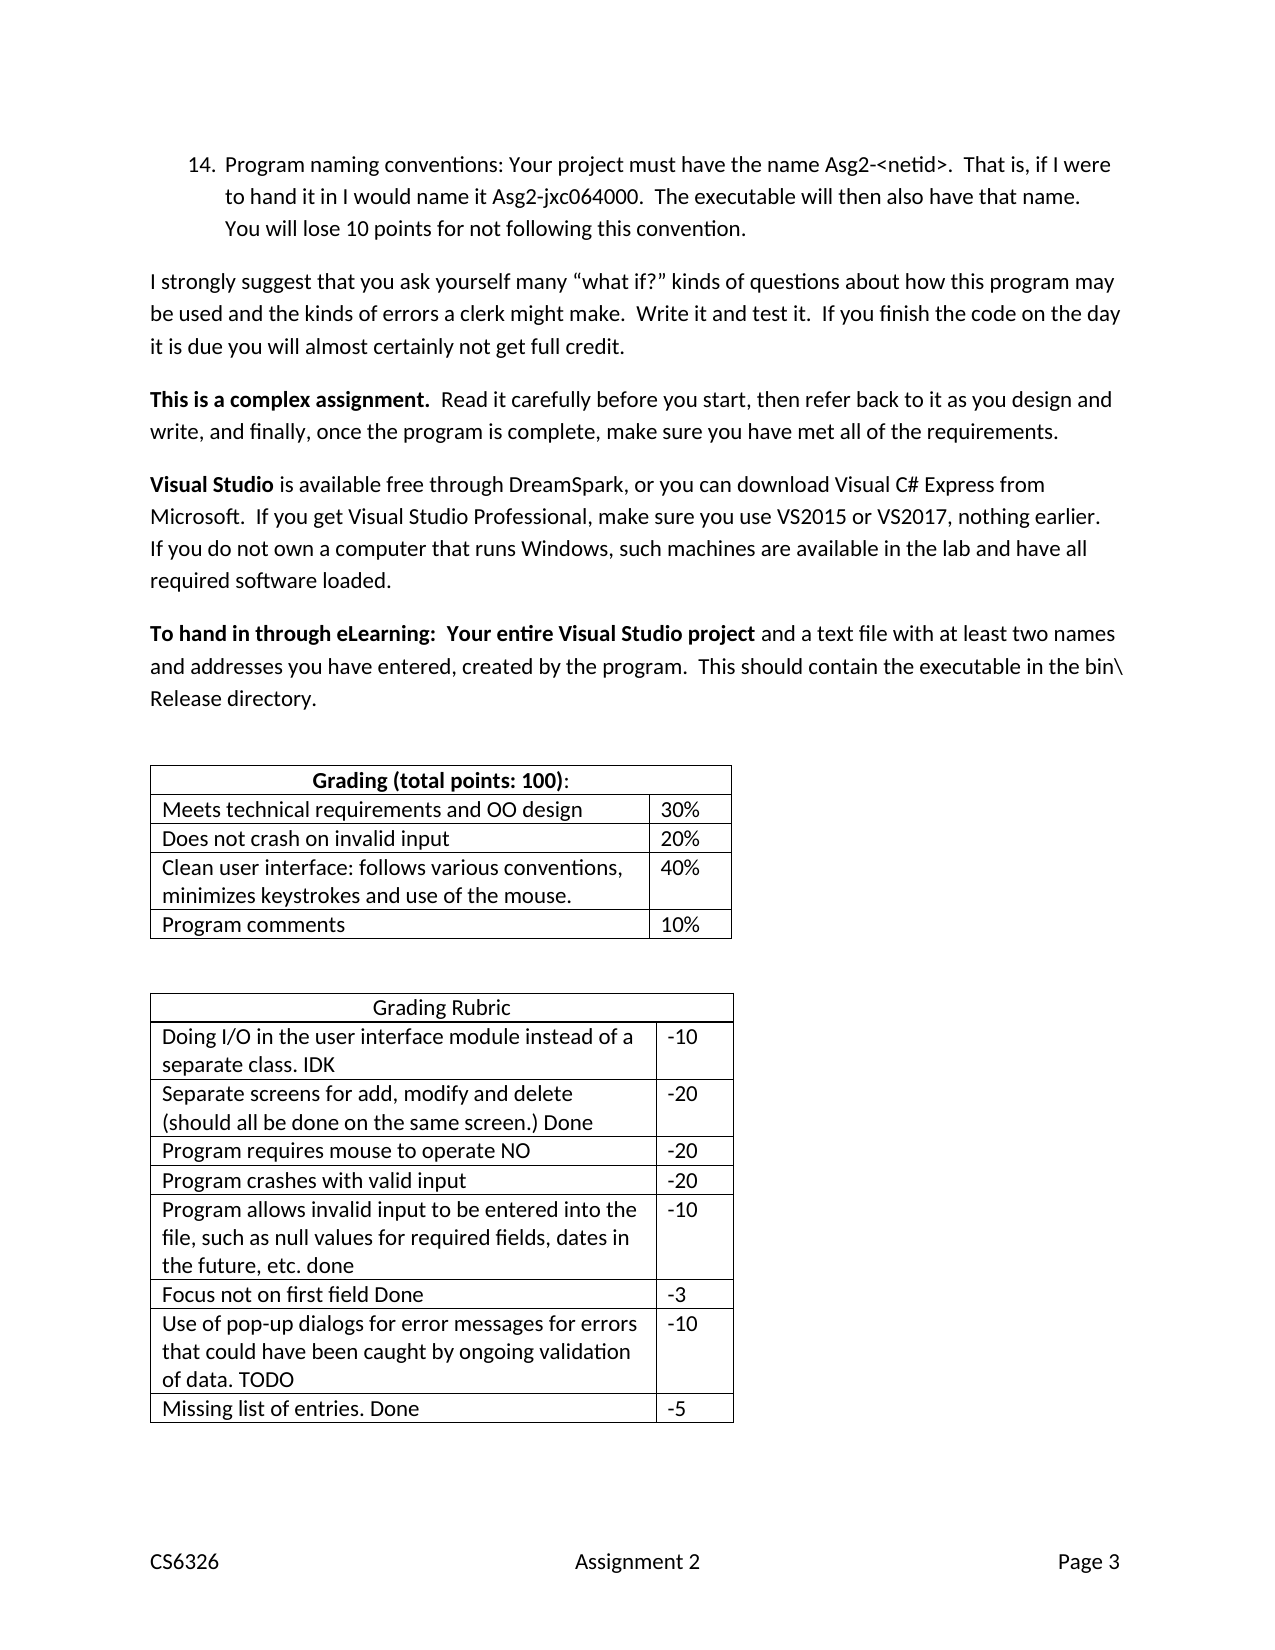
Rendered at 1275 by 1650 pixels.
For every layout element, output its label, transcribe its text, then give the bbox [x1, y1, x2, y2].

table_header Grading Rubric [151, 994, 733, 1021]
table_cell Clean user interface: follows various conventions, minimizes keystrokes and use of the mouse. [151, 853, 649, 909]
text This is a complex assignment. Read it carefully before you start, then refer back to it as you design and write, and finally, once the program is complete, make sure you have met all of the requirements. [150, 385, 1125, 445]
table_cell 20% [650, 824, 731, 852]
table_cell Program allows invalid input to be entered into the file, such as null values for required fields, dates in the future, etc. done [151, 1195, 656, 1279]
list Program naming conventions: Your project must have the name Asg2-<netid>. That is, if I were to hand it in I would name it Asg2-jxc064000. The executable will then also have that name. You will lose 10 points for not following this convention. [187, 150, 1125, 242]
table_cell -20 [657, 1137, 733, 1165]
table_cell Program comments [151, 910, 649, 938]
table_cell -3 [657, 1280, 733, 1308]
table_cell -20 [657, 1080, 733, 1136]
table_cell Does not crash on invalid input [151, 824, 649, 852]
table_cell -20 [657, 1166, 733, 1194]
table_cell 30% [650, 795, 731, 823]
table_cell Program requires mouse to operate NO [151, 1137, 656, 1165]
table_cell 10% [650, 910, 731, 938]
table_header Grading (total points: 100): [151, 766, 731, 794]
table_cell 40% [650, 853, 731, 909]
table_cell Use of pop-up dialogs for error messages for errors that could have been caught by ongoing validation of data. TODO [151, 1309, 656, 1393]
table_cell -10 [657, 1023, 733, 1078]
text To hand in through eLearning: Your entire Visual Studio project and a text file with at least two names and addresses you have entered, created by the program. This should contain the executable in the bin\Release directory. [150, 619, 1125, 712]
table_cell Separate screens for add, modify and delete (should all be done on the same screen.) Done [151, 1080, 656, 1136]
table_cell -10 [657, 1309, 733, 1393]
table_cell Program crashes with valid input [151, 1166, 656, 1194]
table_cell -5 [657, 1394, 733, 1422]
table_cell Meets technical requirements and OO design [151, 795, 649, 823]
table_cell Missing list of entries. Done [151, 1394, 656, 1422]
text Visual Studio is available free through DreamSpark, or you can download Visual C# Express from Microsoft. If you get Visual Studio Professional, make sure you use VS2015 or VS2017, nothing earlier. If you do not own a computer that runs Windows, such machines are available in the lab and have all required software loaded. [150, 470, 1125, 594]
table_cell -10 [657, 1195, 733, 1279]
text I strongly suggest that you ask yourself many “what if?” kinds of questions about how this program may be used and the kinds of errors a clerk might make. Write it and test it. If you finish the code on the day it is due you will almost certainly not get full credit. [150, 267, 1125, 360]
table_cell Focus not on first field Done [151, 1280, 656, 1308]
table_cell Doing I/O in the user interface module instead of a separate class. IDK [151, 1023, 656, 1078]
